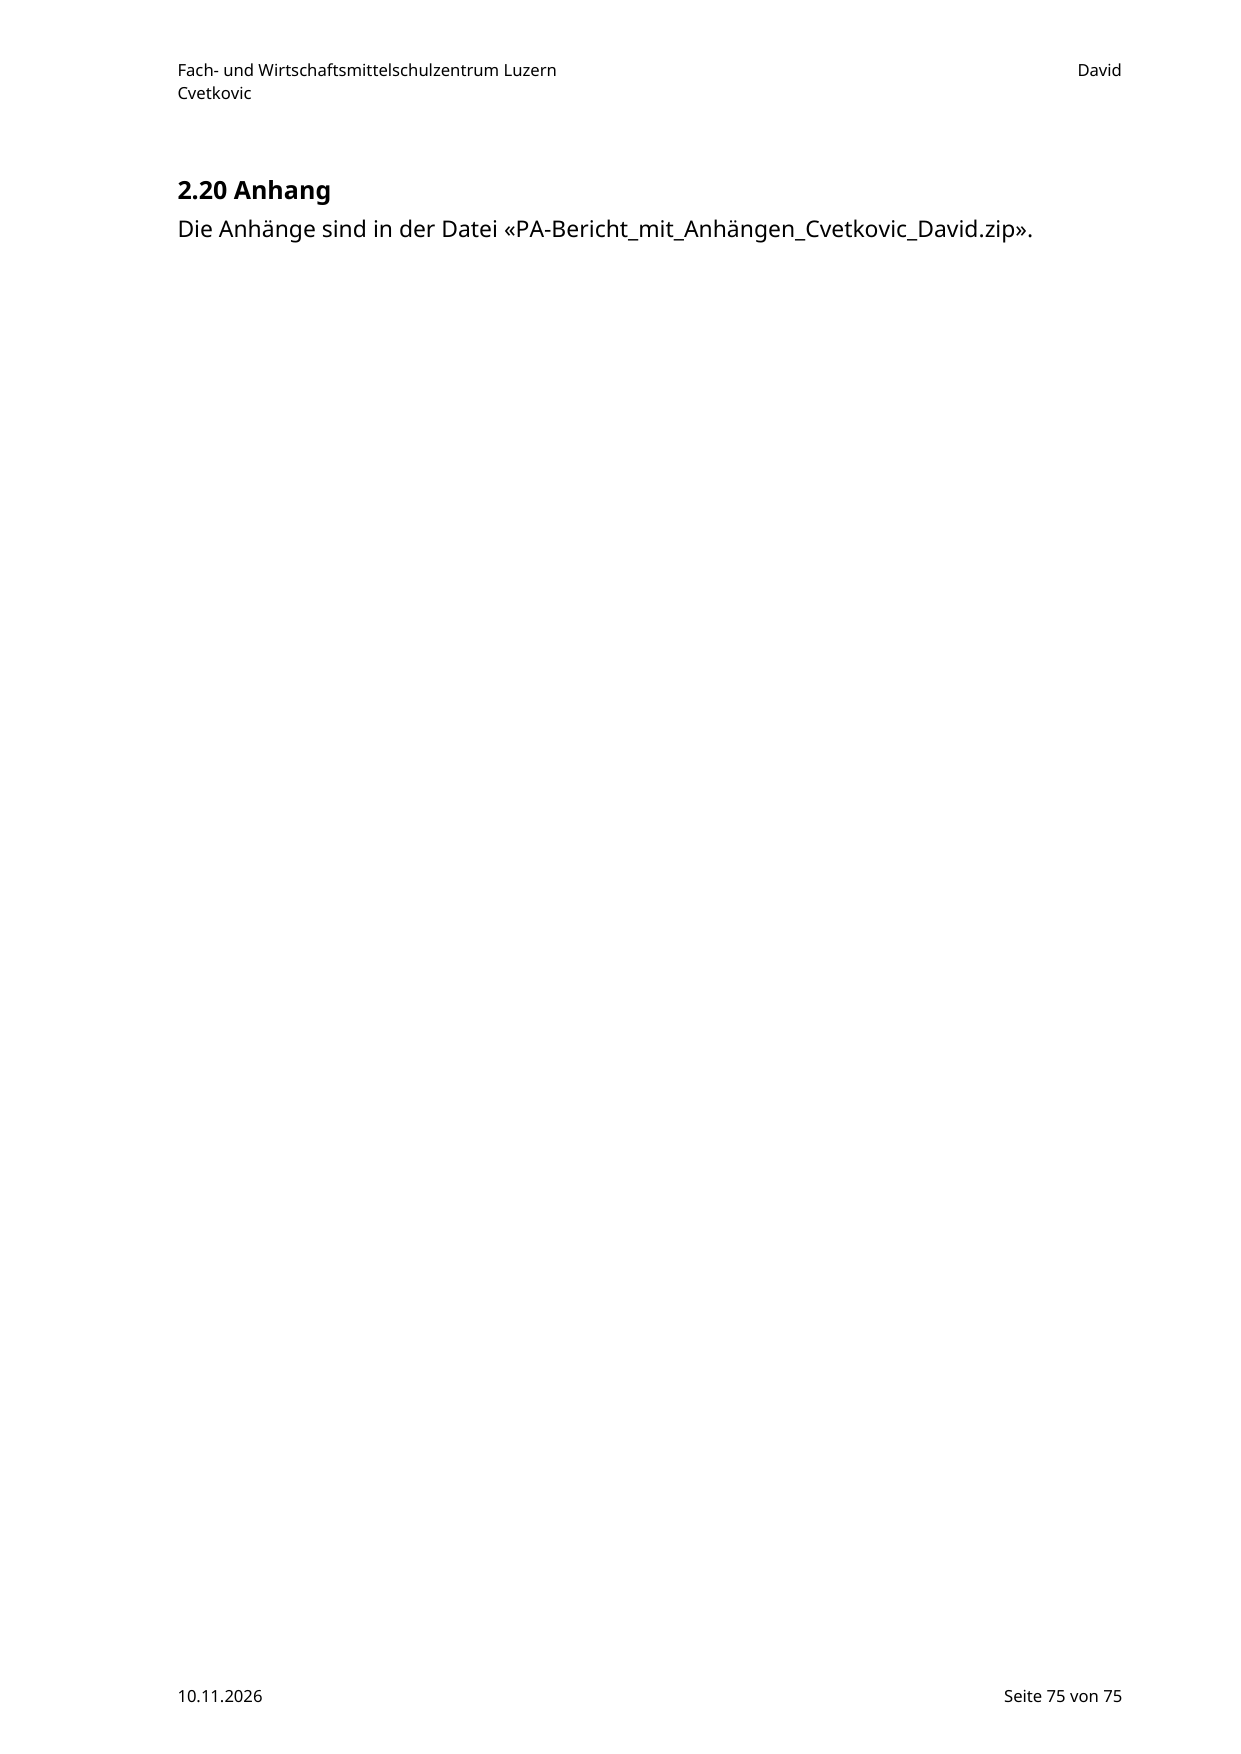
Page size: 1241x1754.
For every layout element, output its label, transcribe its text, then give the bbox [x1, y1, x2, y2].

text Die Anhänge sind in der Datei «PA-Bericht_mit_Anhängen_Cvetkovic_David.zip». [177, 213, 1122, 244]
subtitle Anhang [177, 173, 1122, 207]
